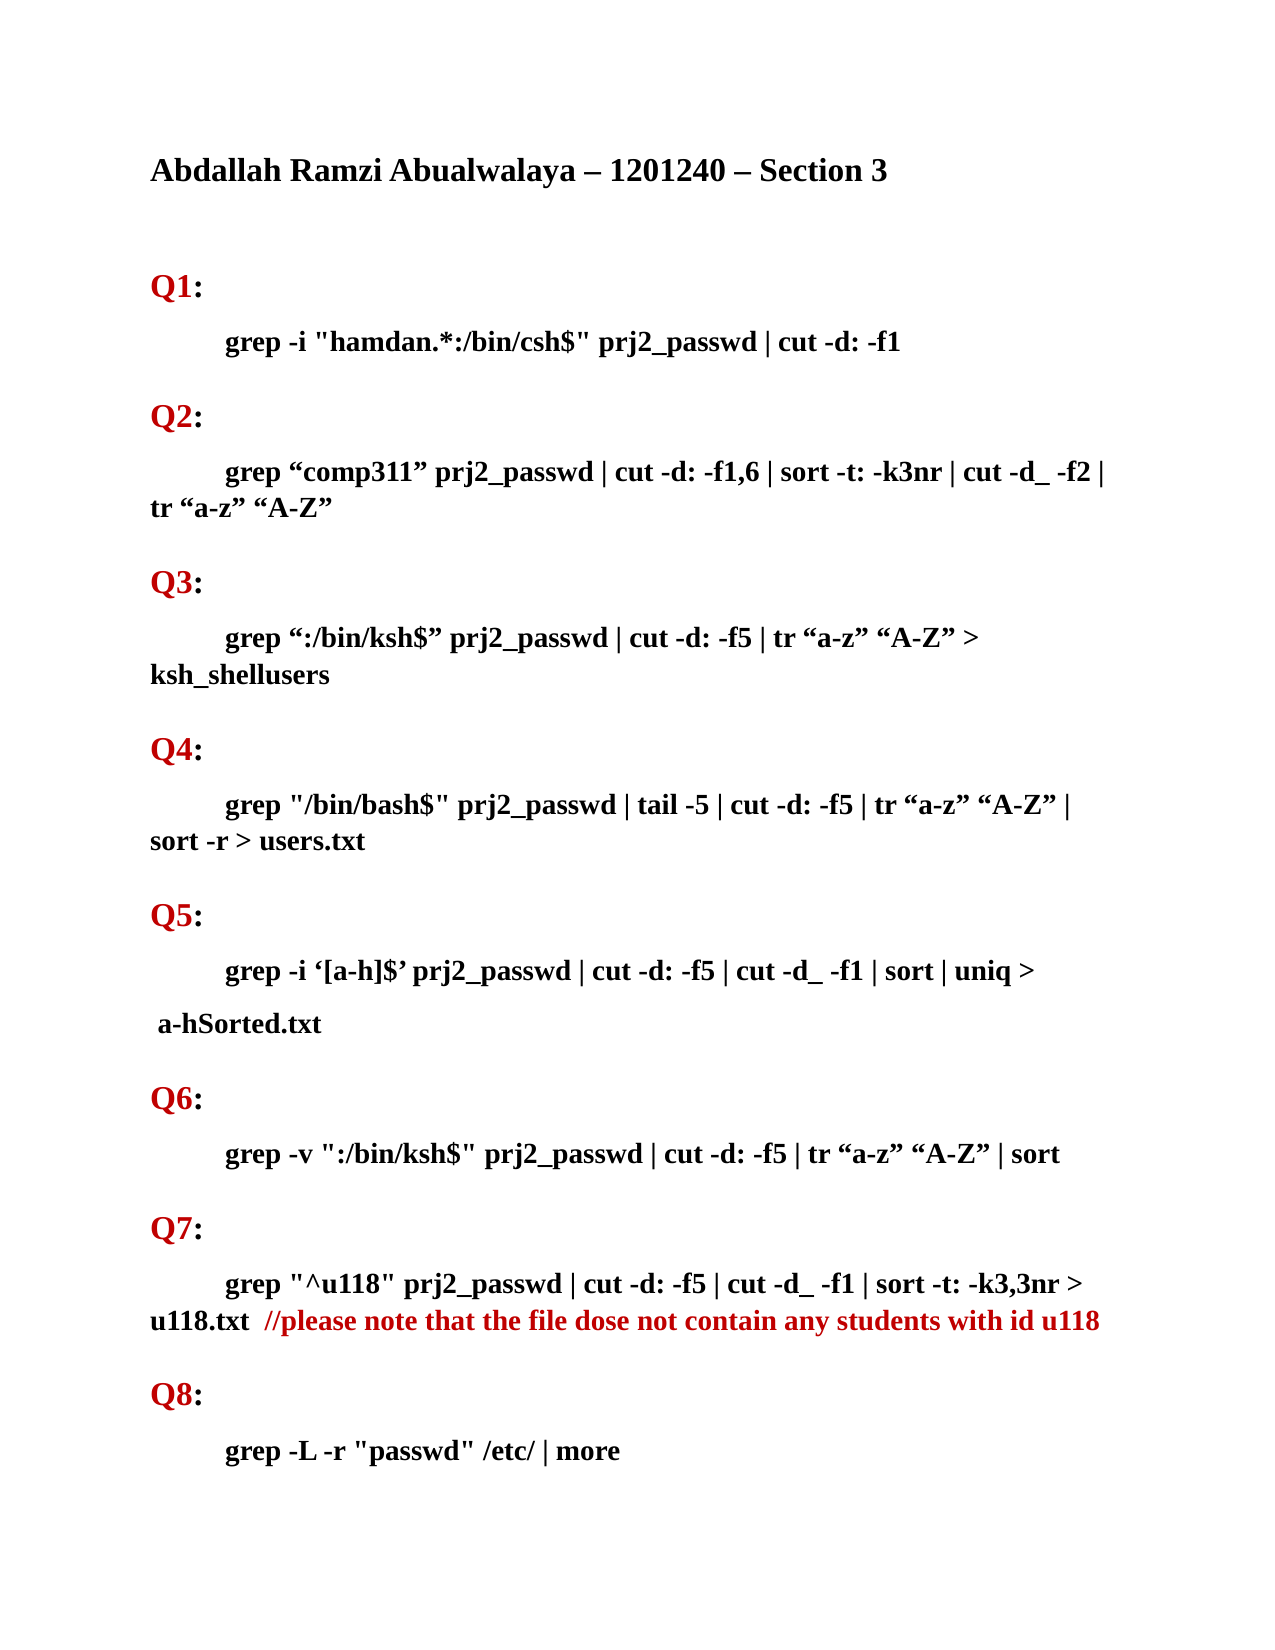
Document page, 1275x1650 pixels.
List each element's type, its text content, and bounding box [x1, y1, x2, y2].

text Q2: [150, 396, 1125, 435]
text Q3: [150, 563, 1125, 601]
text grep -v ":/bin/ksh$" prj2_passwd | cut -d: -f5 | tr “a-z” “A-Z” | sort [150, 1136, 1125, 1170]
text grep "/bin/bash$" prj2_passwd | tail -5 | cut -d: -f5 | tr “a-z” “A-Z” | sort -r > users.txt [150, 787, 1125, 856]
text Q8: [150, 1375, 1125, 1413]
text grep -L -r "passwd" /etc/ | more [150, 1433, 1125, 1466]
text Q6: [150, 1078, 1125, 1116]
text Q7: [150, 1208, 1125, 1247]
text grep “:/bin/ksh$” prj2_passwd | cut -d: -f5 | tr “a-z” “A-Z” > ksh_shellusers [150, 621, 1125, 690]
text Q5: [150, 895, 1125, 933]
text grep -i "hamdan.*:/bin/csh$" prj2_passwd | cut -d: -f1 [150, 324, 1125, 358]
text Q4: [150, 729, 1125, 767]
text grep -i ‘[a-h]$’ prj2_passwd | cut -d: -f5 | cut -d_ -f1 | sort | uniq > [150, 953, 1125, 986]
text grep "^u118" prj2_passwd | cut -d: -f5 | cut -d_ -f1 | sort -t: -k3,3nr > u118.txt //please note that the file dose not contain any students with id u118 [150, 1267, 1125, 1336]
text Abdallah Ramzi Abualwalaya – 1201240 – Section 3 [150, 150, 1125, 188]
text grep “comp311” prj2_passwd | cut -d: -f1,6 | sort -t: -k3nr | cut -d_ -f2 | tr “a-z” “A-Z” [150, 454, 1125, 524]
text Q1: [150, 266, 1125, 304]
text a-hSorted.txt [150, 1006, 1125, 1040]
